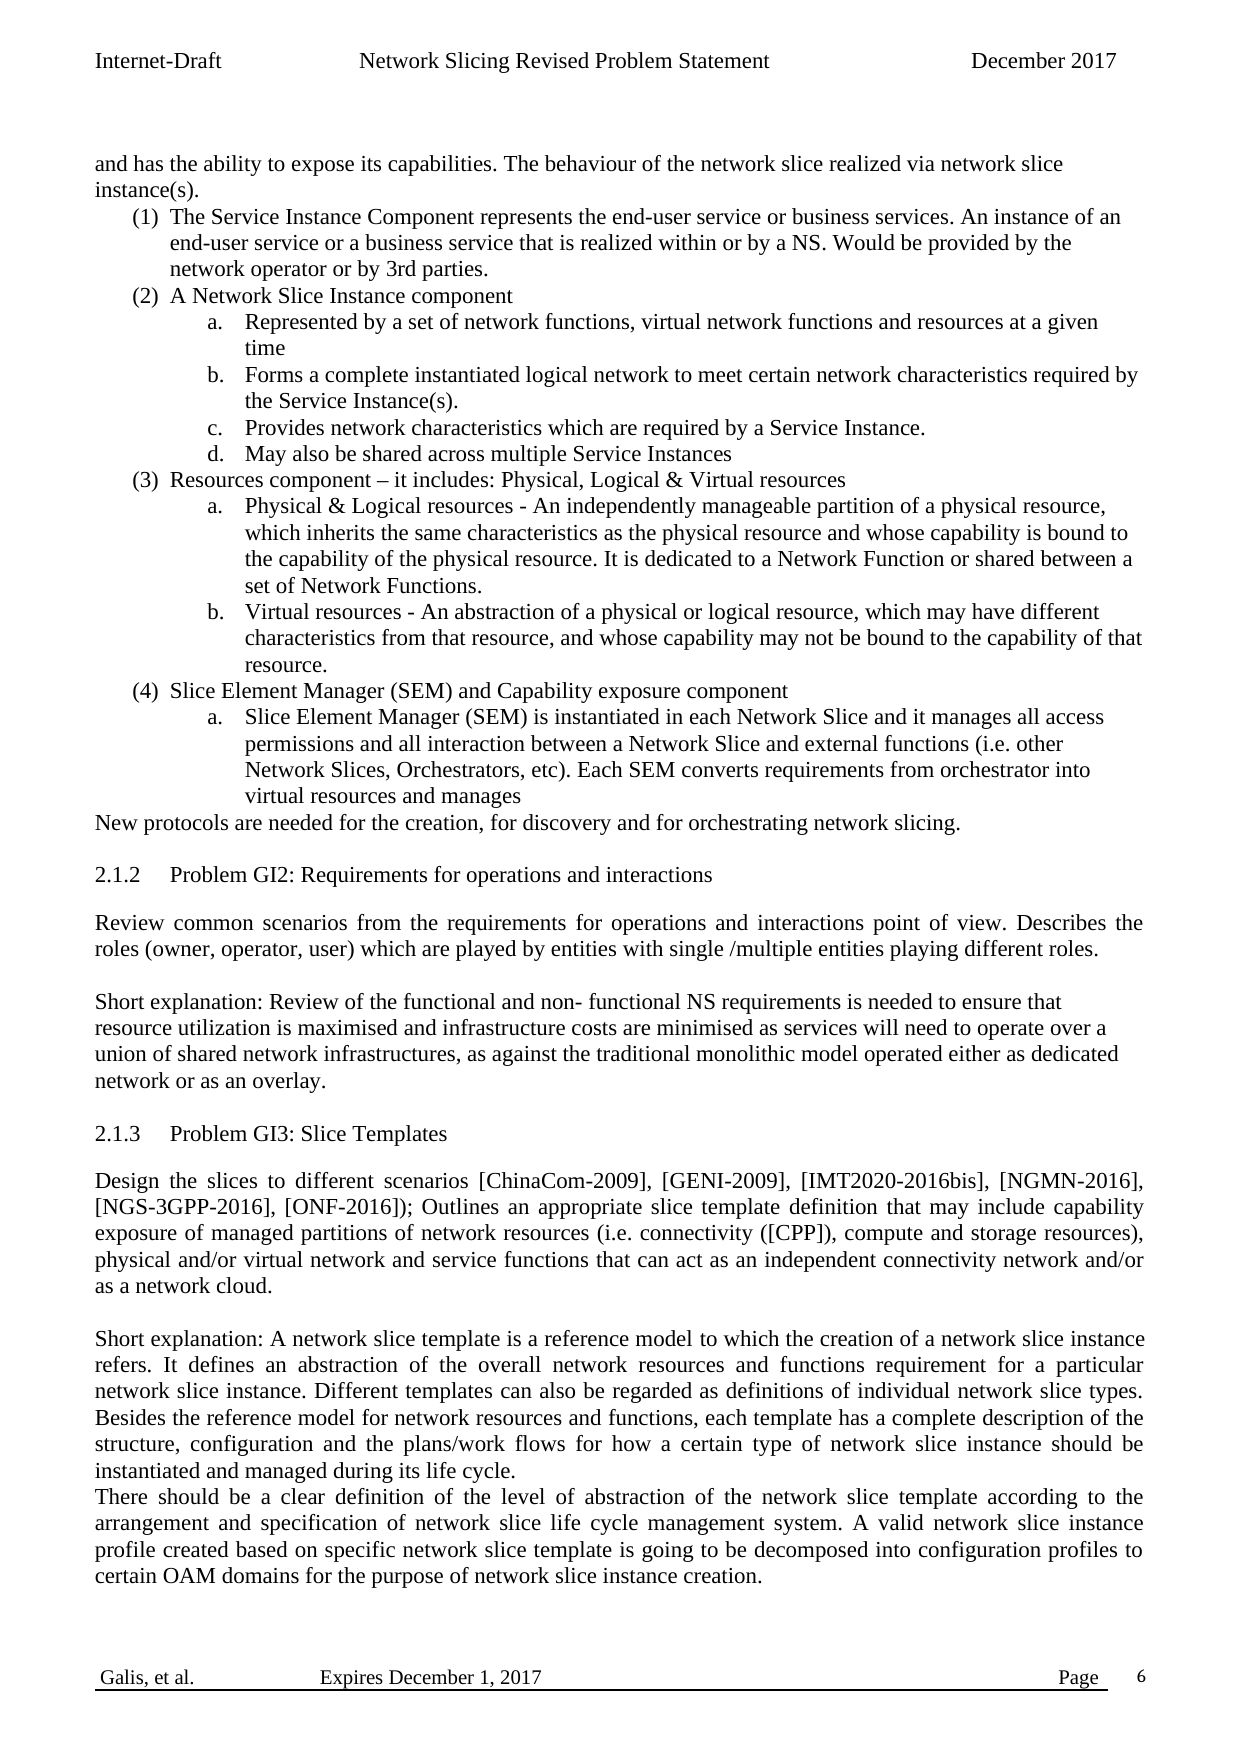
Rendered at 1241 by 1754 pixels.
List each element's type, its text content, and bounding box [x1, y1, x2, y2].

list May also be shared across multiple Service Instances [207, 440, 1146, 466]
text Short explanation: A network slice template is a reference model to which the creation of a network slice instance refers. It defines an abstraction of the overall network resources and functions requirement for a particular network slice instance. Different templates can also be regarded as definitions of individual network slice types. Besides the reference model for network resources and functions, each template has a complete description of the structure, configuration and the plans/work flows for how a certain type of network slice instance should be instantiated and managed during its life cycle. [94, 1325, 1146, 1483]
list Slice Element Manager (SEM) is instantiated in each Network Slice and it manages all access permissions and all interaction between a Network Slice and external functions (i.e. other Network Slices, Orchestrators, etc). Each SEM converts requirements from orchestrator into virtual resources and manages [207, 703, 1146, 809]
list A Network Slice Instance component [132, 282, 1146, 308]
list Physical & Logical resources - An independently manageable partition of a physical resource, which inherits the same characteristics as the physical resource and whose capability is bound to the capability of the physical resource. It is dedicated to a Network Function or shared between a set of Network Functions. [207, 493, 1146, 598]
list The Service Instance Component represents the end-user service or business services. An instance of an end-user service or a business service that is realized within or by a NS. Would be provided by the network operator or by 3rd parties. [132, 203, 1146, 282]
text Short explanation: Review of the functional and non- functional NS requirements is needed to ensure that resource utilization is maximised and infrastructure costs are minimised as services will need to operate over a union of shared network infrastructures, as against the traditional monolithic model operated either as dedicated network or as an overlay. [94, 988, 1146, 1093]
list Provides network characteristics which are required by a Service Instance. [207, 413, 1146, 440]
text Design the slices to different scenarios [ChinaCom-2009], [GENI-2009], [IMT2020-2016bis], [NGMN-2016], [NGS-3GPP-2016], [ONF-2016]); Outlines an appropriate slice template definition that may include capability exposure of managed partitions of network resources (i.e. connectivity ([CPP]), compute and storage resources), physical and/or virtual network and service functions that can act as an independent connectivity network and/or as a network cloud. [94, 1167, 1146, 1298]
list Resources component – it includes: Physical, Logical & Virtual resources [132, 466, 1146, 493]
list Represented by a set of network functions, virtual network functions and resources at a given time [207, 308, 1146, 361]
text Problem GI3: Slice Templates [94, 1119, 1146, 1146]
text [94, 150, 1146, 203]
text Review common scenarios from the requirements for operations and interactions point of view. Describes the roles (owner, operator, user) which are played by entities with single /multiple entities playing different roles. [94, 909, 1146, 961]
list Slice Element Manager (SEM) and Capability exposure component [132, 677, 1146, 703]
list Virtual resources - An abstraction of a physical or logical resource, which may have different characteristics from that resource, and whose capability may not be bound to the capability of that resource. [207, 598, 1146, 677]
text Problem GI2: Requirements for operations and interactions [94, 862, 1146, 888]
text New protocols are needed for the creation, for discovery and for orchestrating network slicing. [94, 809, 1146, 835]
list Forms a complete instantiated logical network to meet certain network characteristics required by the Service Instance(s). [207, 361, 1146, 413]
text There should be a clear definition of the level of abstraction of the network slice template according to the arrangement and specification of network slice life cycle management system. A valid network slice instance profile created based on specific network slice template is going to be decomposed into configuration profiles to certain OAM domains for the purpose of network slice instance creation. [94, 1483, 1146, 1588]
